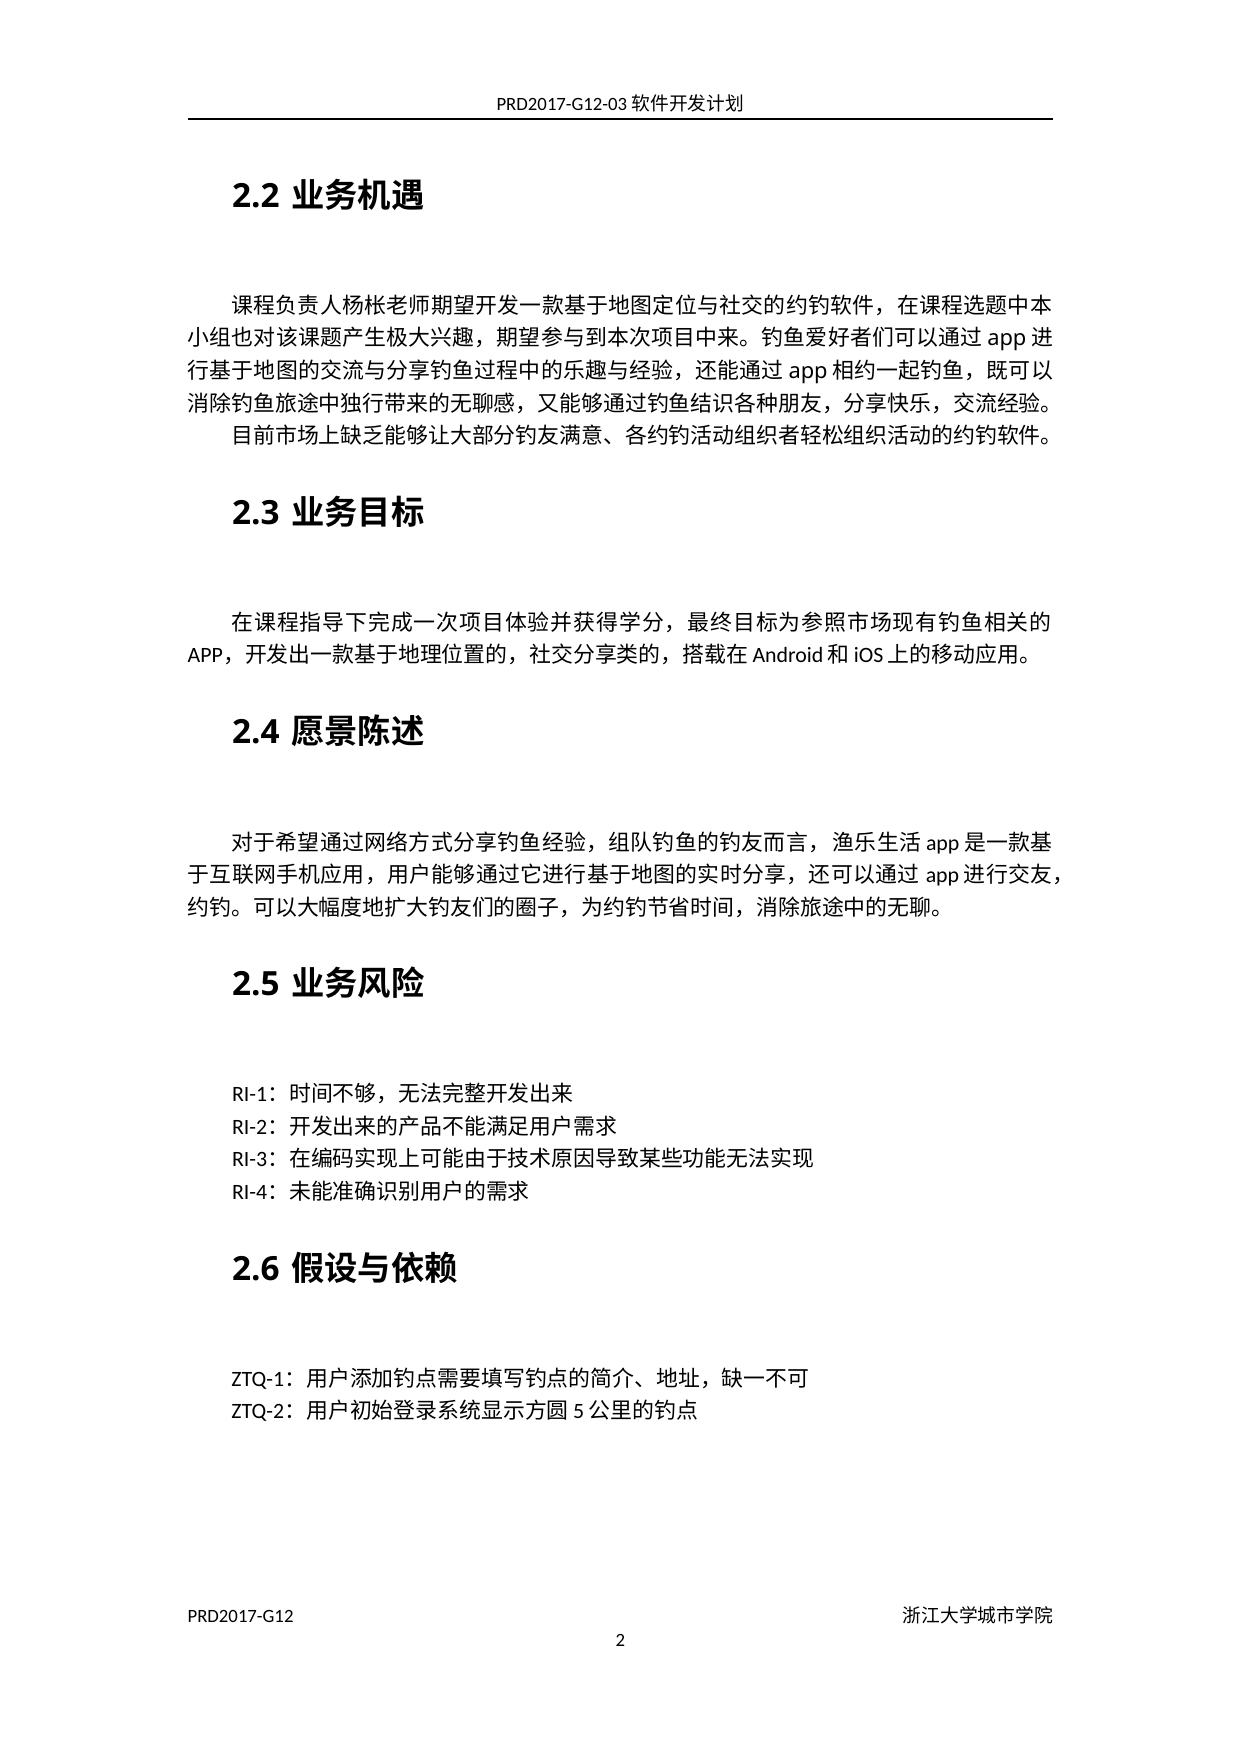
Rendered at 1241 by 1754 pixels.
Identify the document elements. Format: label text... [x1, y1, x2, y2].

text RI-3：在编码实现上可能由于技术原因导致某些功能无法实现 [232, 1141, 1053, 1173]
subtitle 业务机遇 [232, 160, 1053, 225]
subtitle 业务目标 [232, 477, 1053, 542]
text 课程负责人杨枨老师期望开发一款基于地图定位与社交的约钓软件，在课程选题中本小组也对该课题产生极大兴趣，期望参与到本次项目中来。钓鱼爱好者们可以通过app进行基于地图的交流与分享钓鱼过程中的乐趣与经验，还能通过app相约一起钓鱼，既可以消除钓鱼旅途中独行带来的无聊感，又能够通过钓鱼结识各种朋友，分享快乐，交流经验。 [187, 288, 1053, 418]
text RI-4：未能准确识别用户的需求 [232, 1173, 1053, 1206]
text RI-1：时间不够，无法完整开发出来 [232, 1076, 1053, 1108]
text 对于希望通过网络方式分享钓鱼经验，组队钓鱼的钓友而言，渔乐生活app是一款基于互联网手机应用，用户能够通过它进行基于地图的实时分享，还可以通过app进行交友，约钓。可以大幅度地扩大钓友们的圈子，为约钓节省时间，消除旅途中的无聊。 [187, 824, 1053, 922]
subtitle 业务风险 [232, 949, 1053, 1014]
subtitle 假设与依赖 [232, 1233, 1053, 1298]
text ZTQ-2：用户初始登录系统显示方圆5公里的钓点 [231, 1393, 1053, 1426]
text 在课程指导下完成一次项目体验并获得学分，最终目标为参照市场现有钓鱼相关的APP，开发出一款基于地理位置的，社交分享类的，搭载在Android和iOS上的移动应用。 [187, 604, 1053, 669]
text 目前市场上缺乏能够让大部分钓友满意、各约钓活动组织者轻松组织活动的约钓软件。 [187, 418, 1053, 450]
subtitle 愿景陈述 [232, 697, 1053, 762]
text ZTQ-1：用户添加钓点需要填写钓点的简介、地址，缺一不可 [231, 1361, 1053, 1393]
text RI-2：开发出来的产品不能满足用户需求 [232, 1108, 1053, 1141]
